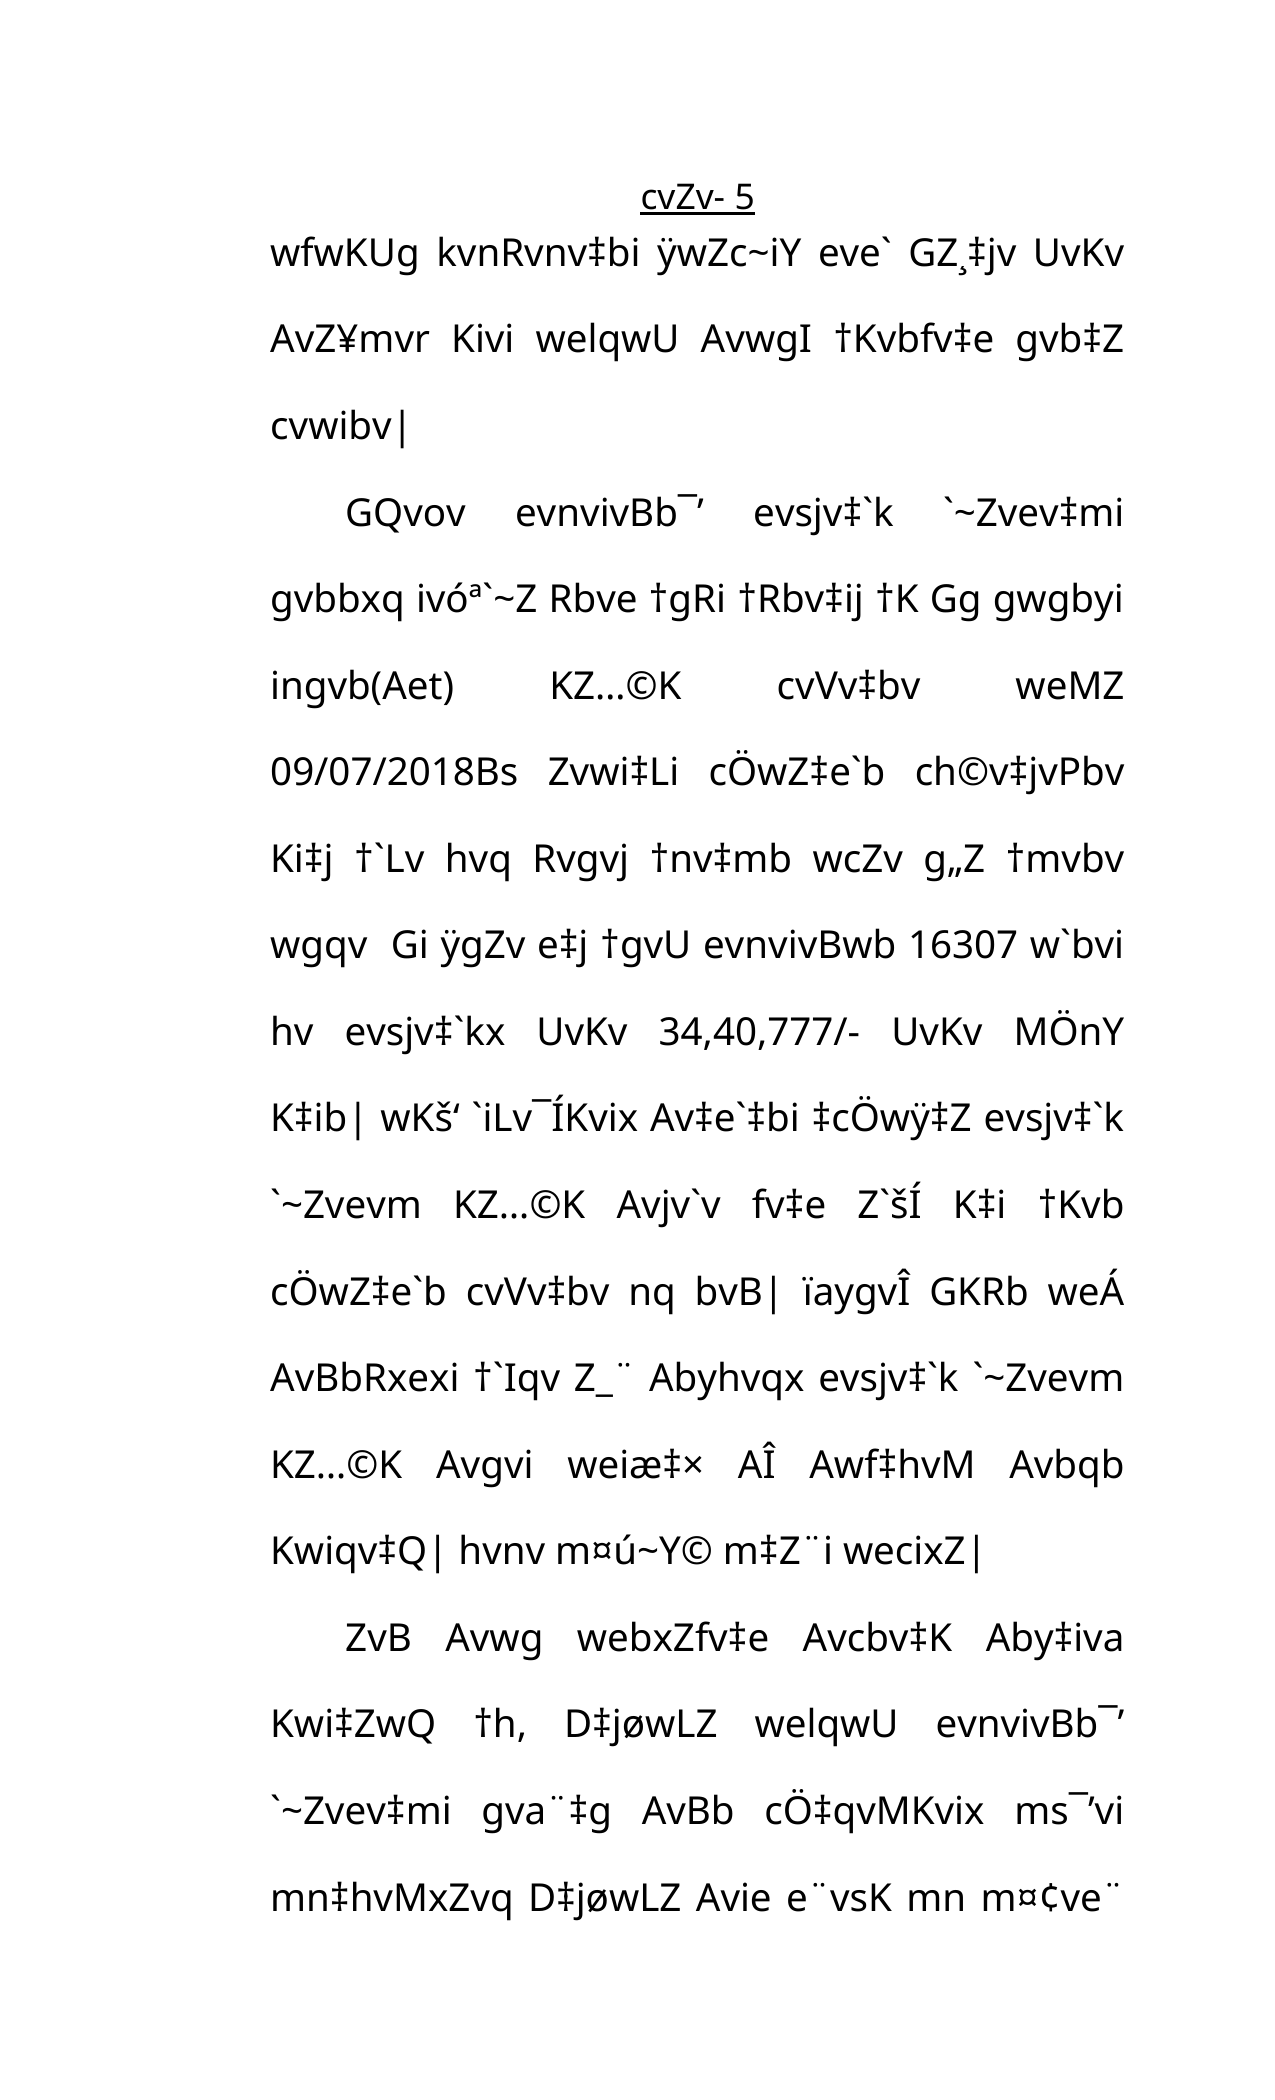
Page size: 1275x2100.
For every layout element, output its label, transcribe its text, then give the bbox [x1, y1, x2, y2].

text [270, 225, 1125, 451]
text GQvov evnvivBb¯’ evsjv‡`k `~Zvev‡mi gvbbxq ivóª`~Z Rbve †gRi †Rbv‡ij †K Gg gwgbyi ingvb(Aet) KZ…©K cvVv‡bv weMZ 09/07/2018Bs Zvwi‡Li cÖwZ‡e`b ch©v‡jvPbv Ki‡j †`Lv hvq Rvgvj †nv‡mb wcZv g„Z †mvbv wgqv Gi ÿgZv e‡j †gvU evnvivBwb 16307 w`bvi hv evsjv‡`kx UvKv 34,40,777/- UvKv MÖnY K‡ib| wKš‘ `iLv¯ÍKvix Av‡e`‡bi ‡cÖwÿ‡Z evsjv‡`k `~Zvevm KZ…©K Avjv`v fv‡e Z`šÍ K‡i †Kvb cÖwZ‡e`b cvVv‡bv nq bvB| ïaygvÎ GKRb weÁ AvBbRxexi †`Iqv Z_¨ Abyhvqx evsjv‡`k `~Zvevm KZ…©K Avgvi weiæ‡× AÎ Awf‡hvM Avbqb Kwiqv‡Q| hvnv m¤ú~Y© m‡Z¨i wecixZ| [270, 485, 1125, 1576]
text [270, 1610, 1125, 1922]
